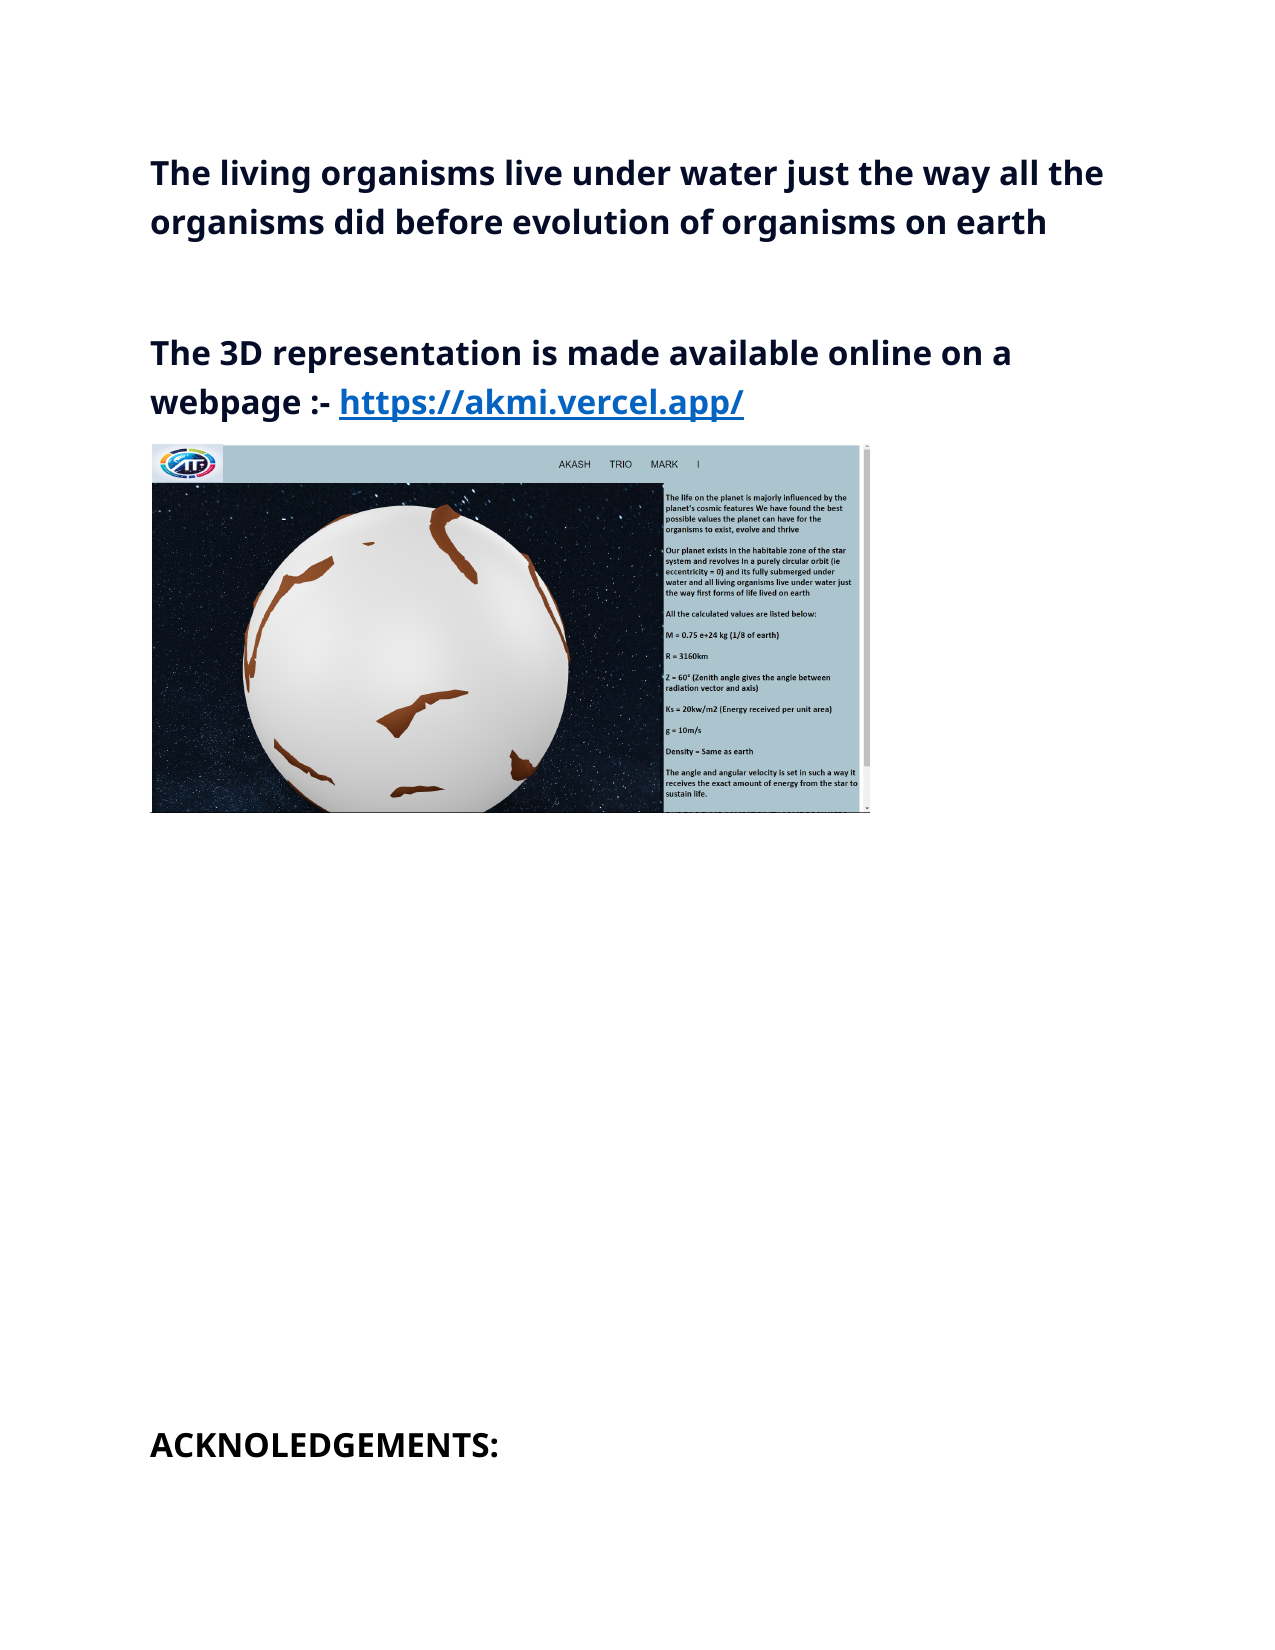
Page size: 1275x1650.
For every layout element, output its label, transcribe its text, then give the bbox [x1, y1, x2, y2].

text ACKNOLEDGEMENTS: [150, 1422, 1125, 1467]
text The living organisms live under water just the way all the organisms did before evolution of organisms on earth [150, 150, 1125, 244]
text The 3D representation is made available online on a webpage :- https://akmi.vercel.app/ [150, 330, 1125, 424]
picture [150, 444, 871, 813]
